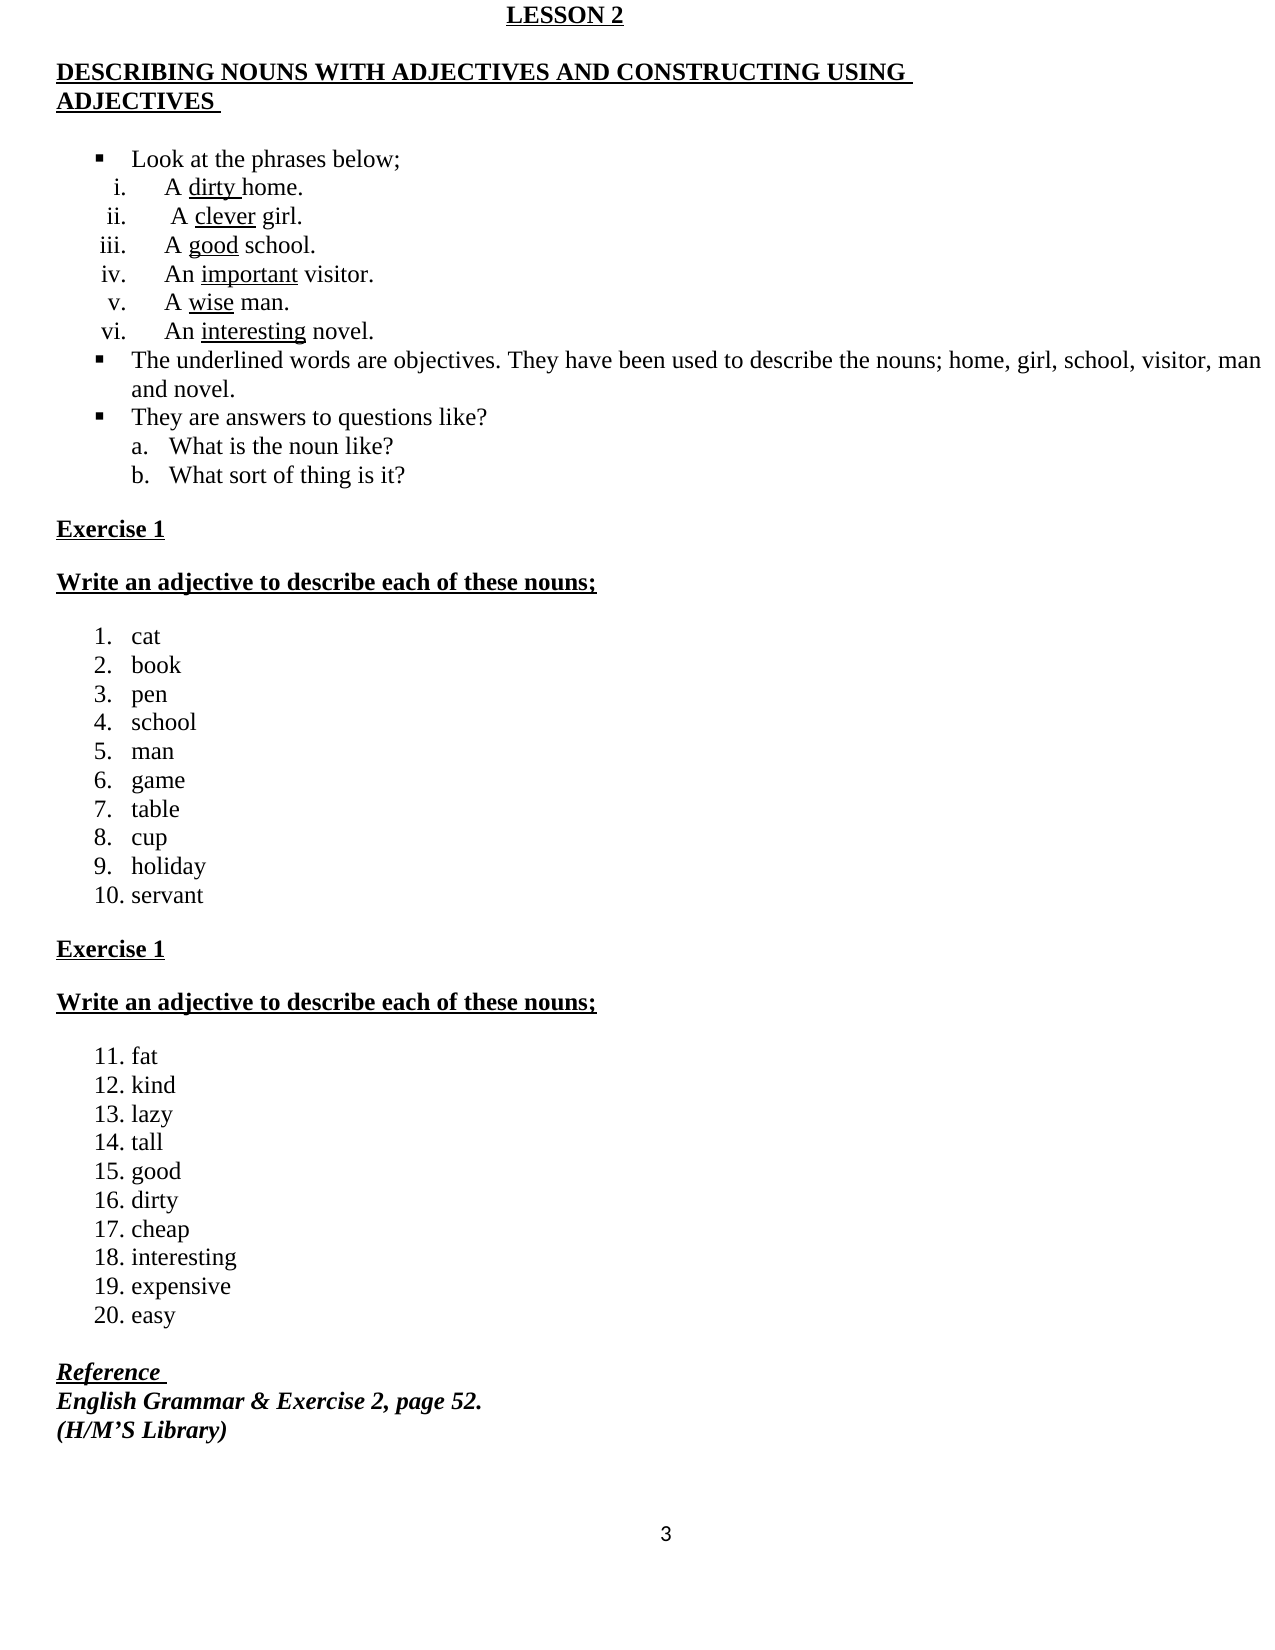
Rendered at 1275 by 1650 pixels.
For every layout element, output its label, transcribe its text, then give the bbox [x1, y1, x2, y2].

list cup [94, 822, 1275, 851]
list lazy [94, 1099, 1275, 1127]
list cheap [94, 1214, 1275, 1242]
text Write an adjective to describe each of these nouns; [56, 567, 1275, 596]
list good [94, 1156, 1275, 1185]
list fat [94, 1041, 1275, 1070]
list expensive [94, 1271, 1275, 1300]
list Look at the phrases below; [94, 144, 1275, 172]
list An interesting novel. [126, 316, 1275, 345]
list cat [94, 621, 1275, 650]
list An important visitor. [126, 259, 1275, 287]
text LESSON 2 [431, 0, 1275, 29]
list servant [94, 880, 1275, 909]
list What is the noun like? [131, 431, 1275, 460]
list tall [94, 1127, 1275, 1156]
list A clever girl. [126, 201, 1275, 230]
text Reference [56, 1357, 1275, 1386]
list school [94, 707, 1275, 736]
list A good school. [126, 230, 1275, 259]
list A wise man. [126, 287, 1275, 316]
list interesting [94, 1242, 1275, 1271]
list They are answers to questions like? [94, 402, 1275, 431]
text English Grammar & Exercise 2, page 52. [56, 1386, 1275, 1415]
list easy [94, 1300, 1275, 1329]
list pen [94, 679, 1275, 707]
list game [94, 765, 1275, 794]
list kind [94, 1070, 1275, 1099]
list A dirty home. [126, 172, 1275, 201]
list man [94, 736, 1275, 765]
text Exercise 1 [56, 514, 1275, 542]
list holiday [94, 851, 1275, 880]
list What sort of thing is it? [131, 460, 1275, 489]
list book [94, 650, 1275, 679]
text DESCRIBING NOUNS WITH ADJECTIVES AND CONSTRUCTING USING [56, 57, 1275, 86]
text Exercise 1 [56, 934, 1275, 962]
text Write an adjective to describe each of these nouns; [56, 987, 1275, 1016]
list The underlined words are objectives. They have been used to describe the nouns; home, girl, school, visitor, man and novel. [94, 345, 1275, 402]
list table [94, 794, 1275, 822]
list dirty [94, 1185, 1275, 1214]
text (H/M’S Library) [56, 1415, 1275, 1444]
text ADJECTIVES [56, 86, 1275, 115]
